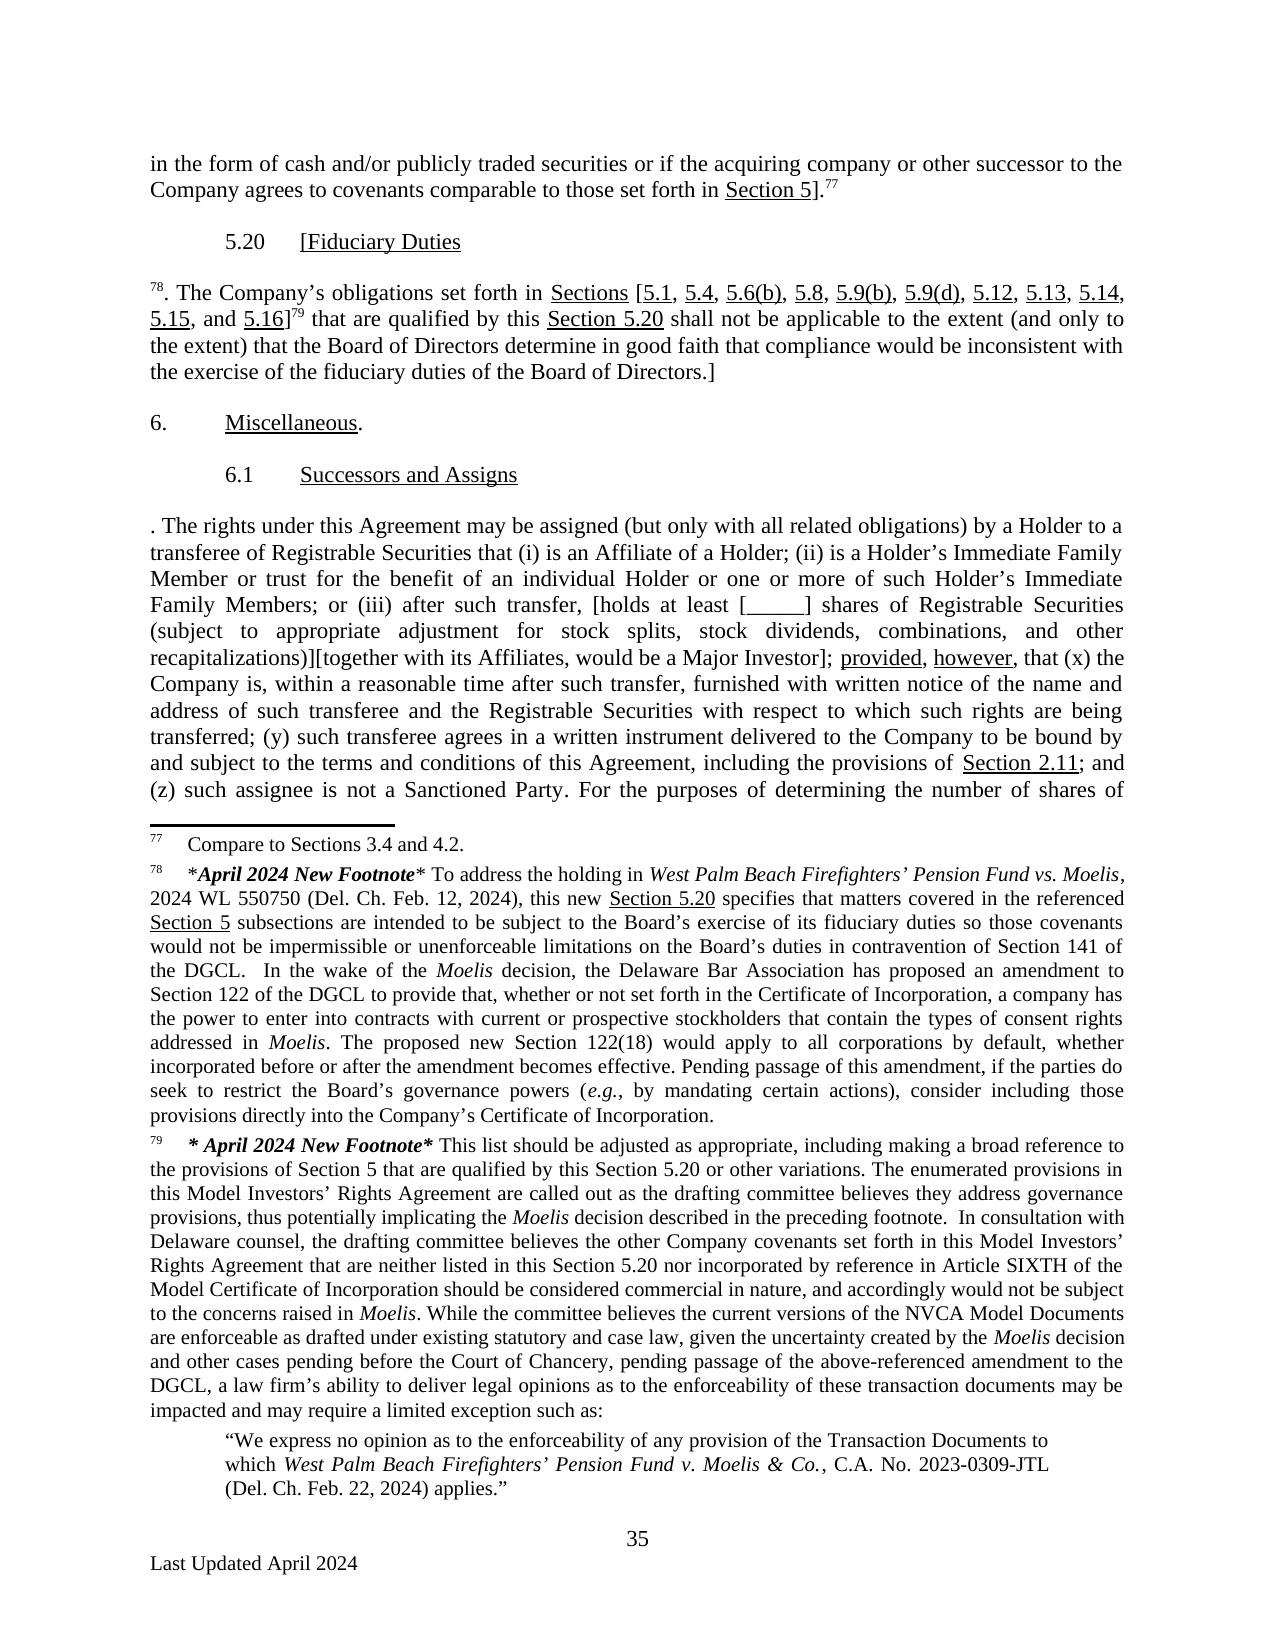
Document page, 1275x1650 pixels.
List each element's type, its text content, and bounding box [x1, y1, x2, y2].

subtitle . The covenants set forth in this Section 5, except for Section[s] 5.8[, 5.9(a), 5.10 and 5.20], shall terminate and be of no further force or effect (i) immediately before the consummation of the IPO[ or Direct Listing, as applicable]; (ii) upon a Deemed Liquidation Event, whichever event occurs first; or (iii) with respect to any obligation to an Investor that is or becomes a Sanctioned Party, for so long as such Holder is a Sanctioned Party [; provided, that, with respect to clause (ii), the covenants set forth in Section 5 shall only terminate if the consideration received by the Investors in such Deemed Liquidation Event is in the form of cash and/or publicly traded securities or if the acquiring company or other successor to the Company agrees to covenants comparable to those set forth in Section 5]. [150, 150, 1125, 203]
subtitle Miscellaneous. [150, 409, 1125, 436]
subtitle [Fiduciary Duties [150, 228, 1125, 254]
subtitle . The rights under this Agreement may be assigned (but only with all related obligations) by a Holder to a transferee of Registrable Securities that (i) is an Affiliate of a Holder; (ii) is a Holder’s Immediate Family Member or trust for the benefit of an individual Holder or one or more of such Holder’s Immediate Family Members; or (iii) after such transfer, [holds at least [_____] shares of Registrable Securities (subject to appropriate adjustment for stock splits, stock dividends, combinations, and other recapitalizations)][together with its Affiliates, would be a Major Investor]; provided, however, that (x) the Company is, within a reasonable time after such transfer, furnished with written notice of the name and address of such transferee and the Registrable Securities with respect to which such rights are being transferred; (y) such transferee agrees in a written instrument delivered to the Company to be bound by and subject to the terms and conditions of this Agreement, including the provisions of Section 2.11; and (z) such assignee is not a Sanctioned Party. For the purposes of determining the number of shares of Registrable Securities held by a transferee, the holdings of a transferee (1) that is an Affiliate or stockholder of a Holder; (2) who is a Holder’s Immediate Family Member; or (3) that is a trust for the benefit of an individual Holder or such Holder’s Immediate Family Member shall be aggregated together and with those of the transferring Holder; provided further that all transferees who would not qualify individually for assignment of rights shall, as a condition to the applicable transfer, establish a single attorney-in-fact for the purpose of exercising any rights, receiving notices, or taking any action under this Agreement. The terms and conditions of this Agreement inure to the benefit of and are binding upon the respective successors and permitted assignees of the parties. Nothing in this Agreement, express or implied, is intended to confer upon any party other than the parties hereto or their respective successors and permitted assignees any rights, remedies, obligations or liabilities under or by reason of this Agreement, except as expressly provided herein. [150, 512, 1125, 802]
subtitle . The Company’s obligations set forth in Sections [5.1, 5.4, 5.6(b), 5.8, 5.9(b), 5.9(d), 5.12, 5.13, 5.14, 5.15, and 5.16] that are qualified by this Section 5.20 shall not be applicable to the extent (and only to the extent) that the Board of Directors determine in good faith that compliance would be inconsistent with the exercise of the fiduciary duties of the Board of Directors.] [150, 279, 1125, 384]
subtitle Successors and Assigns [150, 461, 1125, 487]
